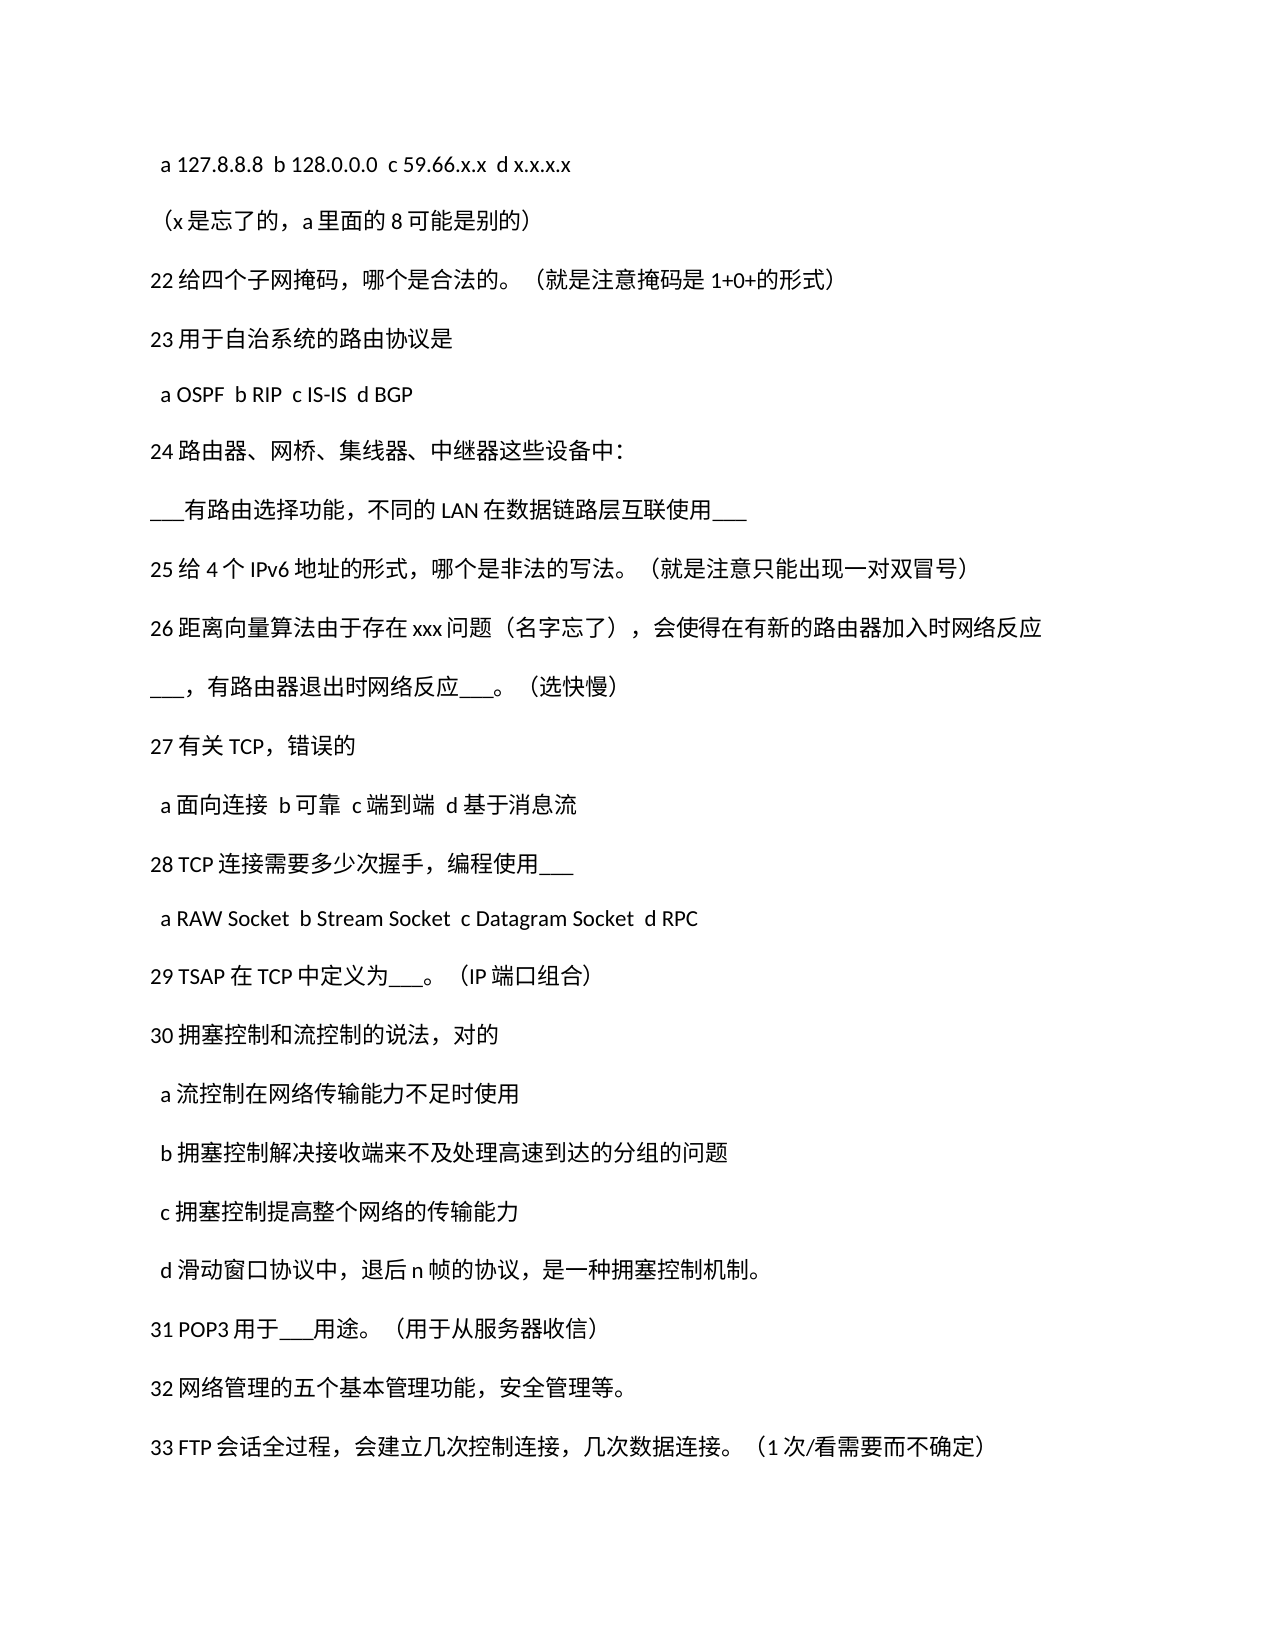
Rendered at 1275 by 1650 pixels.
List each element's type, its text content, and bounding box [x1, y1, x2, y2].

text 31 POP3用于___用途。（用于从服务器收信） [150, 1311, 1125, 1344]
text 23 用于自治系统的路由协议是 [150, 321, 1125, 354]
text 28 TCP连接需要多少次握手，编程使用___ [150, 846, 1125, 879]
text a 127.8.8.8 b 128.0.0.0 c 59.66.x.x d x.x.x.x [150, 150, 1125, 178]
text 30 拥塞控制和流控制的说法，对的 [150, 1017, 1125, 1050]
text ___有路由选择功能，不同的LAN在数据链路层互联使用___ [150, 492, 1125, 525]
text 33 FTP会话全过程，会建立几次控制连接，几次数据连接。（1次/看需要而不确定） [150, 1429, 1125, 1462]
text b 拥塞控制解决接收端来不及处理高速到达的分组的问题 [150, 1134, 1125, 1168]
text d 滑动窗口协议中，退后n帧的协议，是一种拥塞控制机制。 [150, 1252, 1125, 1286]
text 29 TSAP在TCP中定义为___。（IP端口组合） [150, 958, 1125, 991]
text a 流控制在网络传输能力不足时使用 [150, 1076, 1125, 1109]
text 22 给四个子网掩码，哪个是合法的。（就是注意掩码是1+0+的形式） [150, 262, 1125, 295]
text ___，有路由器退出时网络反应___。（选快慢） [150, 669, 1125, 702]
text a RAW Socket b Stream Socket c Datagram Socket d RPC [150, 904, 1125, 933]
text （x是忘了的，a里面的8可能是别的） [150, 203, 1125, 236]
text 27 有关TCP，错误的 [150, 728, 1125, 761]
text 24 路由器、网桥、集线器、中继器这些设备中： [150, 433, 1125, 466]
text c 拥塞控制提高整个网络的传输能力 [150, 1193, 1125, 1227]
text 26 距离向量算法由于存在xxx问题（名字忘了），会使得在有新的路由器加入时网络反应 [150, 610, 1125, 643]
text 25 给4个IPv6地址的形式，哪个是非法的写法。（就是注意只能出现一对双冒号） [150, 551, 1125, 584]
text 32 网络管理的五个基本管理功能，安全管理等。 [150, 1370, 1125, 1403]
text a OSPF b RIP c IS-IS d BGP [150, 380, 1125, 408]
text a 面向连接 b 可靠 c 端到端 d 基于消息流 [150, 787, 1125, 820]
